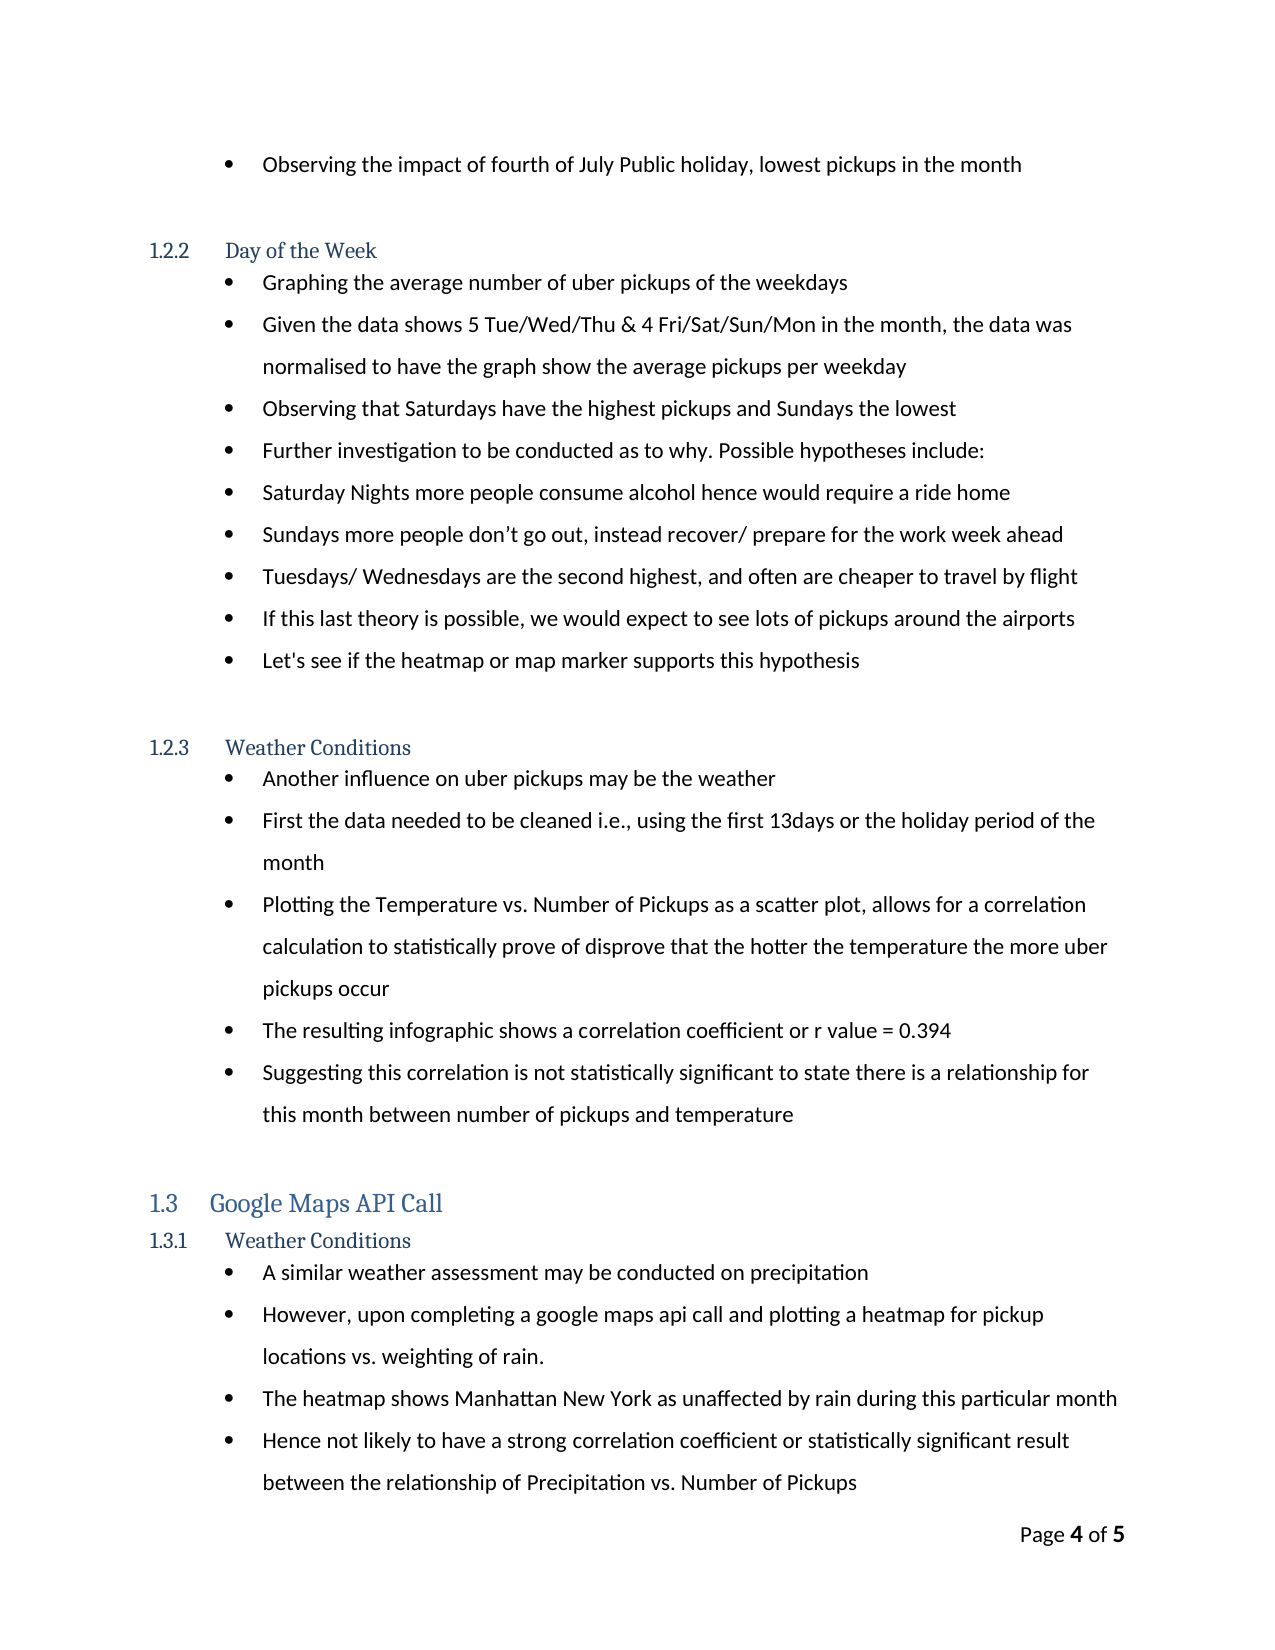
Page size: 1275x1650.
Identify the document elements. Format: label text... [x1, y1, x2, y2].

subtitle Weather Conditions [150, 734, 1125, 761]
list First the data needed to be cleaned i.e., using the first 13days or the holiday period of the month [225, 806, 1125, 876]
list If this last theory is possible, we would expect to see lots of pickups around the airports [225, 604, 1125, 632]
list Plotting the Temperature vs. Number of Pickups as a scatter plot, allows for a correlation calculation to statistically prove of disprove that the hotter the temperature the more uber pickups occur [225, 890, 1125, 1002]
list Saturday Nights more people consume alcohol hence would require a ride home [225, 478, 1125, 506]
list Given the data shows 5 Tue/Wed/Thu & 4 Fri/Sat/Sun/Mon in the month, the data was normalised to have the graph show the average pickups per weekday [225, 310, 1125, 380]
list Hence not likely to have a strong correlation coefficient or statistically significant result between the relationship of Precipitation vs. Number of Pickups [225, 1426, 1125, 1496]
list A similar weather assessment may be conducted on precipitation [225, 1258, 1125, 1287]
list The resulting infographic shows a correlation coefficient or r value = 0.394 [225, 1016, 1125, 1044]
subtitle Day of the Week [150, 238, 1125, 264]
list Further investigation to be conducted as to why. Possible hypotheses include: [225, 436, 1125, 464]
list Sundays more people don’t go out, instead recover/ prepare for the work week ahead [225, 520, 1125, 548]
list The heatmap shows Manhattan New York as unaffected by rain during this particular month [225, 1384, 1125, 1412]
subtitle Weather Conditions [150, 1228, 1125, 1255]
list Graphing the average number of uber pickups of the weekdays [225, 268, 1125, 296]
list Let's see if the heatmap or map marker supports this hypothesis [225, 646, 1125, 674]
list Tuesdays/ Wednesdays are the second highest, and often are cheaper to travel by flight [225, 562, 1125, 590]
subtitle Google Maps API Call [150, 1188, 1125, 1219]
list However, upon completing a google maps api call and plotting a heatmap for pickup locations vs. weighting of rain. [225, 1301, 1125, 1371]
list Another influence on uber pickups may be the weather [225, 764, 1125, 792]
list Observing that Saturdays have the highest pickups and Sundays the lowest [225, 394, 1125, 422]
list Suggesting this correlation is not statistically significant to state there is a relationship for this month between number of pickups and temperature [225, 1058, 1125, 1128]
list Observing the impact of fourth of July Public holiday, lowest pickups in the month [225, 150, 1125, 178]
